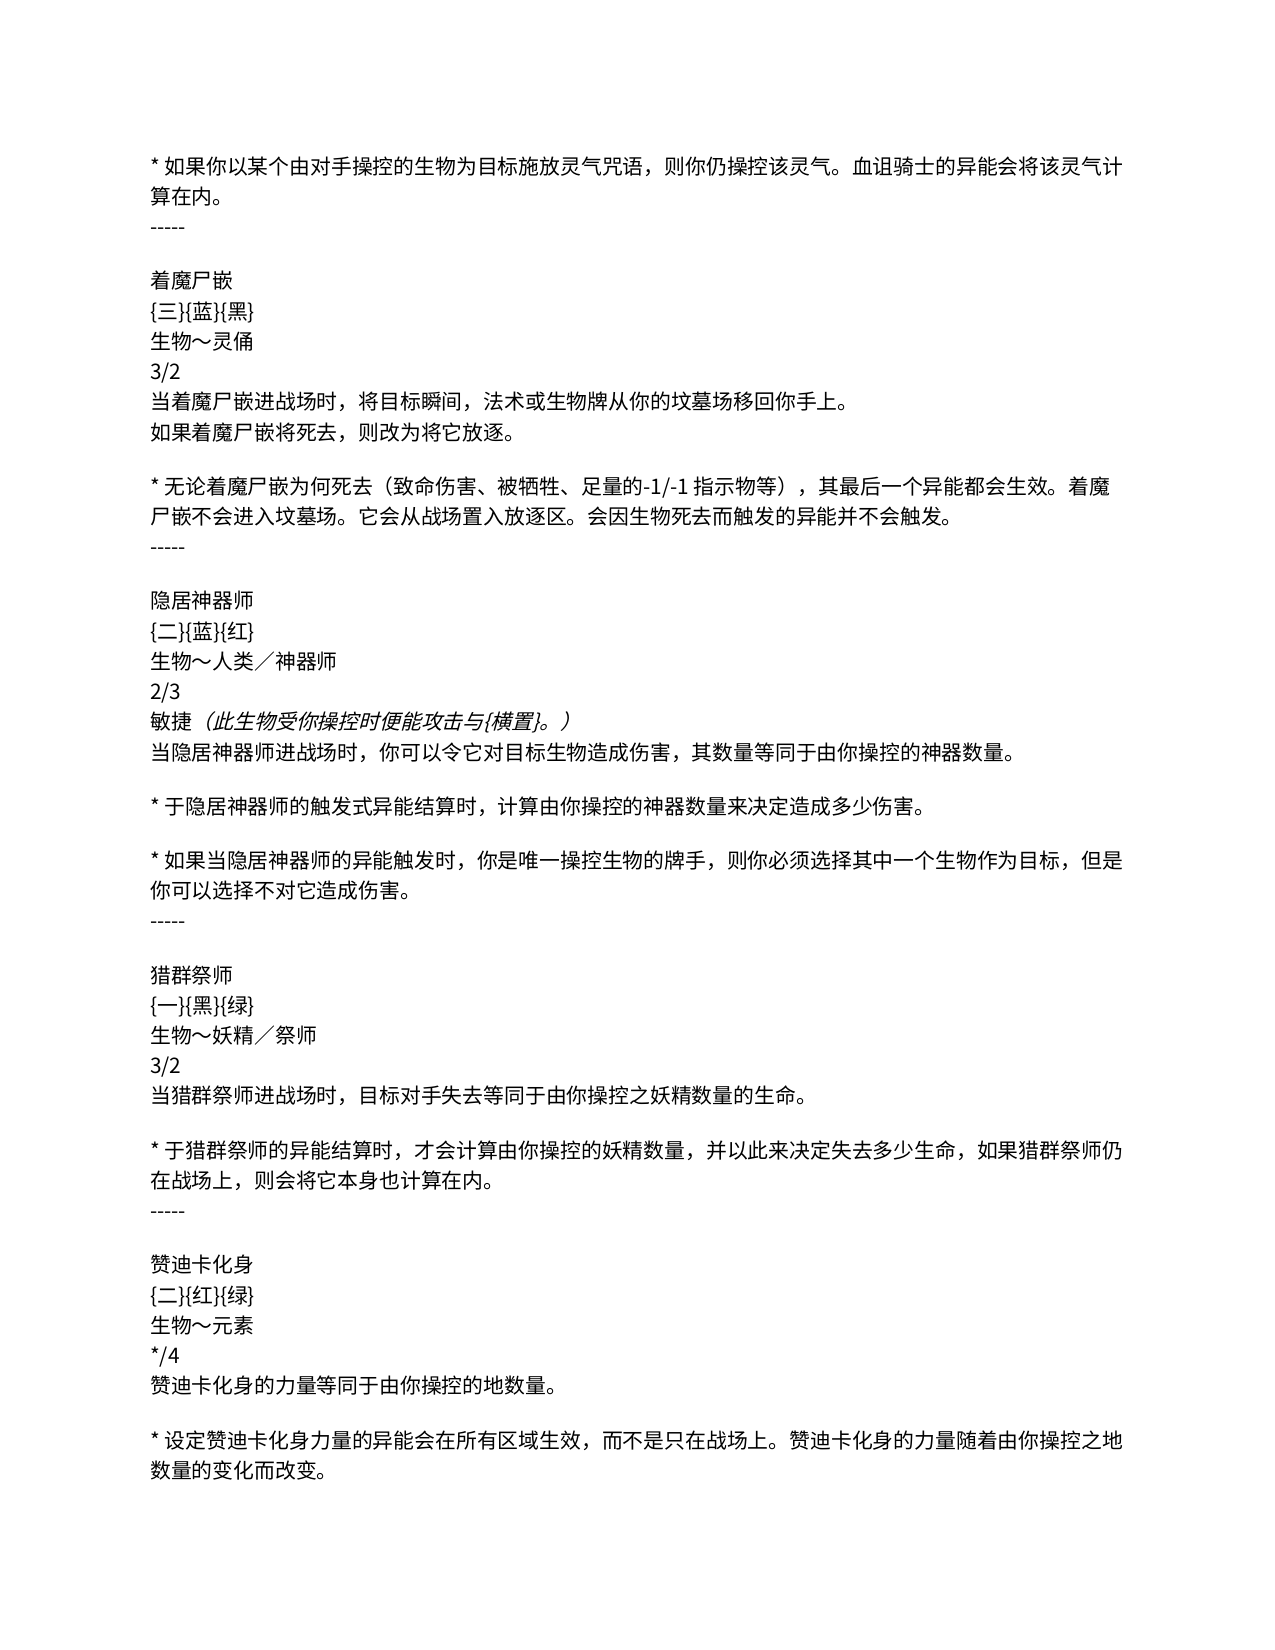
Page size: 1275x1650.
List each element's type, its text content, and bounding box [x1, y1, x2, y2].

text * 于隐居神器师的触发式异能结算时，计算由你操控的神器数量来决定造成多少伤害。 [150, 790, 1125, 820]
text ----- [150, 1194, 1125, 1225]
text {二}{蓝}{红} [150, 615, 1125, 645]
text 赞迪卡化身 [150, 1249, 1125, 1279]
text ----- [150, 530, 1125, 561]
text {二}{红}{绿} [150, 1279, 1125, 1309]
text 赞迪卡化身的力量等同于由你操控的地数量。 [150, 1369, 1125, 1400]
text 生物～人类／神器师 [150, 645, 1125, 675]
text * 无论着魔尸嵌为何死去（致命伤害、被牺牲、足量的-1/-1指示物等），其最后一个异能都会生效。着魔尸嵌不会进入坟墓场。它会从战场置入放逐区。会因生物死去而触发的异能并不会触发。 [150, 470, 1125, 530]
text 3/2 [150, 1049, 1125, 1080]
text ----- [150, 905, 1125, 935]
text 当猎群祭师进战场时，目标对手失去等同于由你操控之妖精数量的生命。 [150, 1080, 1125, 1110]
text {三}{蓝}{黑} [150, 295, 1125, 325]
text * 于猎群祭师的异能结算时，才会计算由你操控的妖精数量，并以此来决定失去多少生命，如果猎群祭师仍在战场上，则会将它本身也计算在内。 [150, 1134, 1125, 1194]
text * 如果你以某个由对手操控的生物为目标施放灵气咒语，则你仍操控该灵气。血诅骑士的异能会将该灵气计算在内。 [150, 150, 1125, 210]
text {一}{黑}{绿} [150, 989, 1125, 1019]
text 如果着魔尸嵌将死去，则改为将它放逐。 [150, 416, 1125, 446]
text * 设定赞迪卡化身力量的异能会在所有区域生效，而不是只在战场上。赞迪卡化身的力量随着由你操控之地数量的变化而改变。 [150, 1424, 1125, 1484]
text 敏捷（此生物受你操控时便能攻击与{横置}。） [150, 706, 1125, 736]
text 生物～元素 [150, 1309, 1125, 1339]
text 生物～妖精／祭师 [150, 1019, 1125, 1049]
text ----- [150, 210, 1125, 241]
text */4 [150, 1339, 1125, 1369]
text 着魔尸嵌 [150, 265, 1125, 295]
text 2/3 [150, 675, 1125, 706]
text 当隐居神器师进战场时，你可以令它对目标生物造成伤害，其数量等同于由你操控的神器数量。 [150, 736, 1125, 766]
text 生物～灵俑 [150, 325, 1125, 355]
text 3/2 [150, 355, 1125, 386]
text 当着魔尸嵌进战场时，将目标瞬间，法术或生物牌从你的坟墓场移回你手上。 [150, 386, 1125, 416]
text 猎群祭师 [150, 959, 1125, 989]
text 隐居神器师 [150, 585, 1125, 615]
text * 如果当隐居神器师的异能触发时，你是唯一操控生物的牌手，则你必须选择其中一个生物作为目标，但是你可以选择不对它造成伤害。 [150, 844, 1125, 905]
